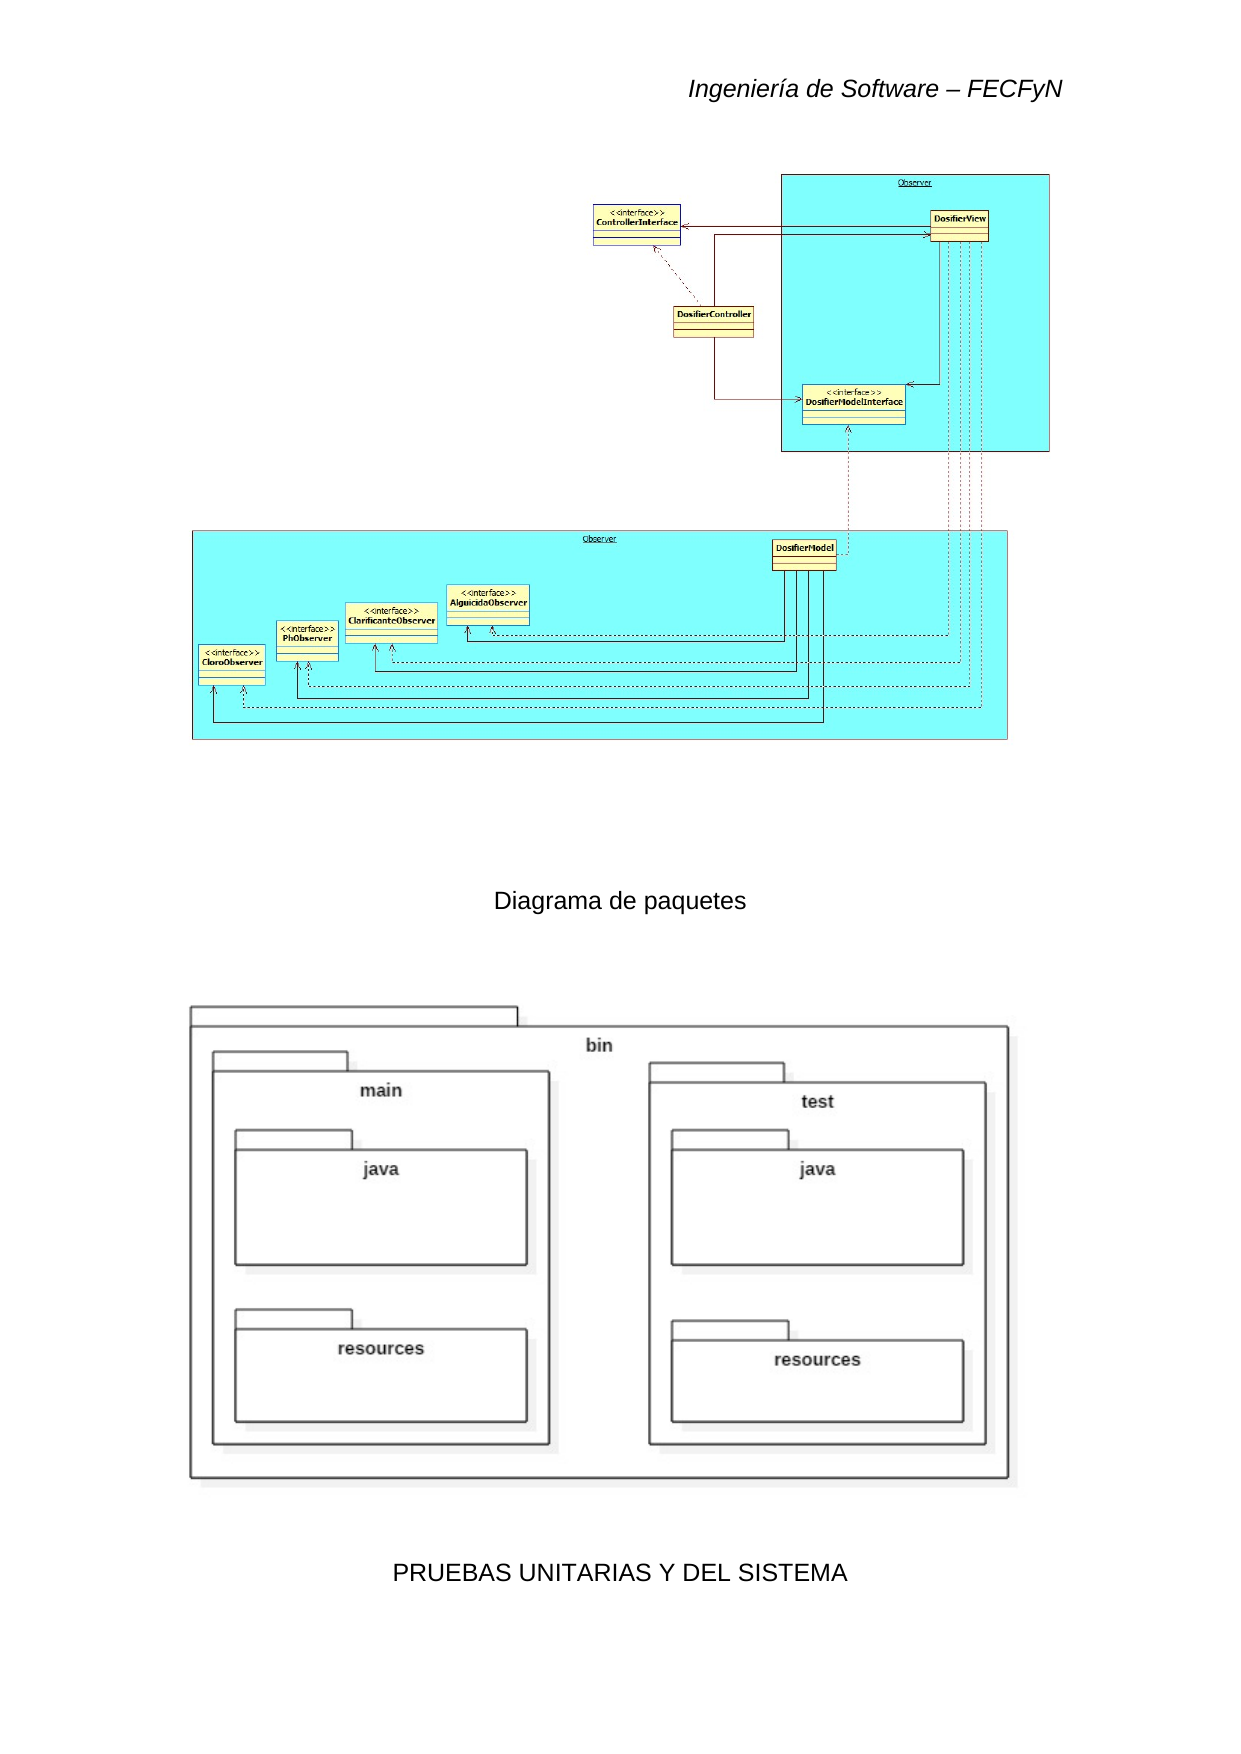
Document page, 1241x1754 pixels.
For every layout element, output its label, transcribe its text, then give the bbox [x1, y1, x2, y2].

picture [177, 993, 1063, 1534]
picture [177, 160, 1063, 754]
text PRUEBAS UNITARIAS Y DEL SISTEMA [177, 1558, 1063, 1587]
text Diagrama de paquetes [177, 886, 1063, 915]
